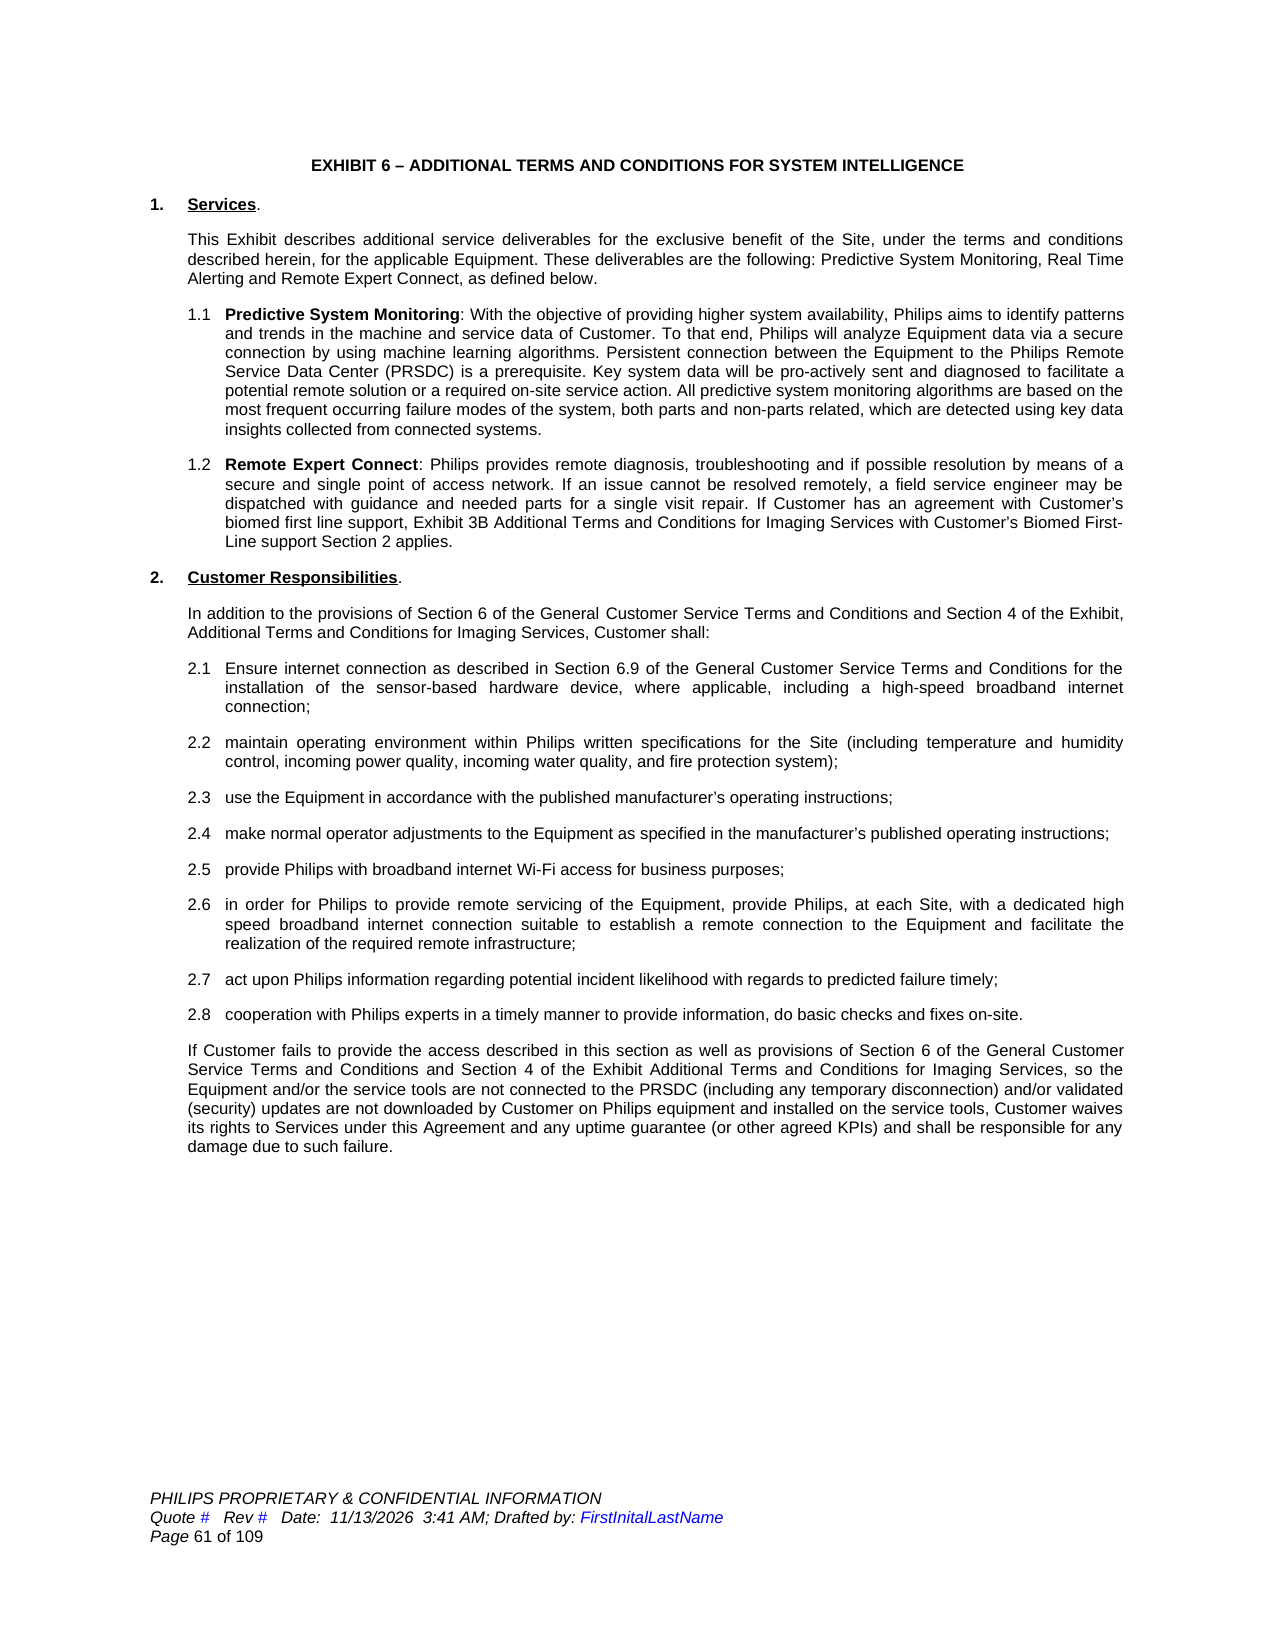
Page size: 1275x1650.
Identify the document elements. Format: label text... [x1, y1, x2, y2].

list Services. [150, 194, 1125, 213]
list provide Philips with broadband internet Wi-Fi access for business purposes; [187, 859, 1125, 878]
list use the Equipment in accordance with the published manufacturer’s operating instructions; [187, 788, 1125, 807]
list Predictive System Monitoring: With the objective of providing higher system availability, Philips aims to identify patterns and trends in the machine and service data of Customer. To that end, Philips will analyze Equipment data via a secure connection by using machine learning algorithms. Persistent connection between the Equipment to the Philips Remote Service Data Center (PRSDC) is a prerequisite. Key system data will be pro-actively sent and diagnosed to facilitate a potential remote solution or a required on-site service action. All predictive system monitoring algorithms are based on the most frequent occurring failure modes of the system, both parts and non-parts related, which are detected using key data insights collected from connected systems. [187, 304, 1125, 438]
list act upon Philips information regarding potential incident likelihood with regards to predicted failure timely; [187, 969, 1125, 988]
list Ensure internet connection as described in Section 6.9 of the General Customer Service Terms and Conditions for the installation of the sensor-based hardware device, where applicable, including a high-speed broadband internet connection; [187, 658, 1125, 716]
text EXHIBIT 6 – ADDITIONAL TERMS AND CONDITIONS FOR SYSTEM INTELLIGENCE [150, 156, 1125, 175]
text In addition to the provisions of Section 6 of the General Customer Service Terms and Conditions and Section 4 of the Exhibit, Additional Terms and Conditions for Imaging Services, Customer shall: [187, 603, 1125, 642]
list maintain operating environment within Philips written specifications for the Site (including temperature and humidity control, incoming power quality, incoming water quality, and fire protection system); [187, 733, 1125, 771]
list make normal operator adjustments to the Equipment as specified in the manufacturer’s published operating instructions; [187, 823, 1125, 843]
list Remote Expert Connect: Philips provides remote diagnosis, troubleshooting and if possible resolution by means of a secure and single point of access network. If an issue cannot be resolved remotely, a field service engineer may be dispatched with guidance and needed parts for a single visit repair. If Customer has an agreement with Customer’s biomed first line support, Exhibit 3B Additional Terms and Conditions for Imaging Services with Customer’s Biomed First-Line support Section 2 applies. [187, 455, 1125, 551]
text If Customer fails to provide the access described in this section as well as provisions of Section 6 of the General Customer Service Terms and Conditions and Section 4 of the Exhibit Additional Terms and Conditions for Imaging Services, so the Equipment and/or the service tools are not connected to the PRSDC (including any temporary disconnection) and/or validated (security) updates are not downloaded by Customer on Philips equipment and installed on the service tools, Customer waives its rights to Services under this Agreement and any uptime guarantee (or other agreed KPIs) and shall be responsible for any damage due to such failure. [187, 1041, 1125, 1156]
list cooperation with Philips experts in a timely manner to provide information, do basic checks and fixes on-site. [187, 1005, 1125, 1024]
list Customer Responsibilities. [150, 568, 1125, 587]
text This Exhibit describes additional service deliverables for the exclusive benefit of the Site, under the terms and conditions described herein, for the applicable Equipment. These deliverables are the following: Predictive System Monitoring, Real Time Alerting and Remote Expert Connect, as defined below. [187, 230, 1125, 288]
list in order for Philips to provide remote servicing of the Equipment, provide Philips, at each Site, with a dedicated high speed broadband internet connection suitable to establish a remote connection to the Equipment and facilitate the realization of the required remote infrastructure; [187, 895, 1125, 953]
